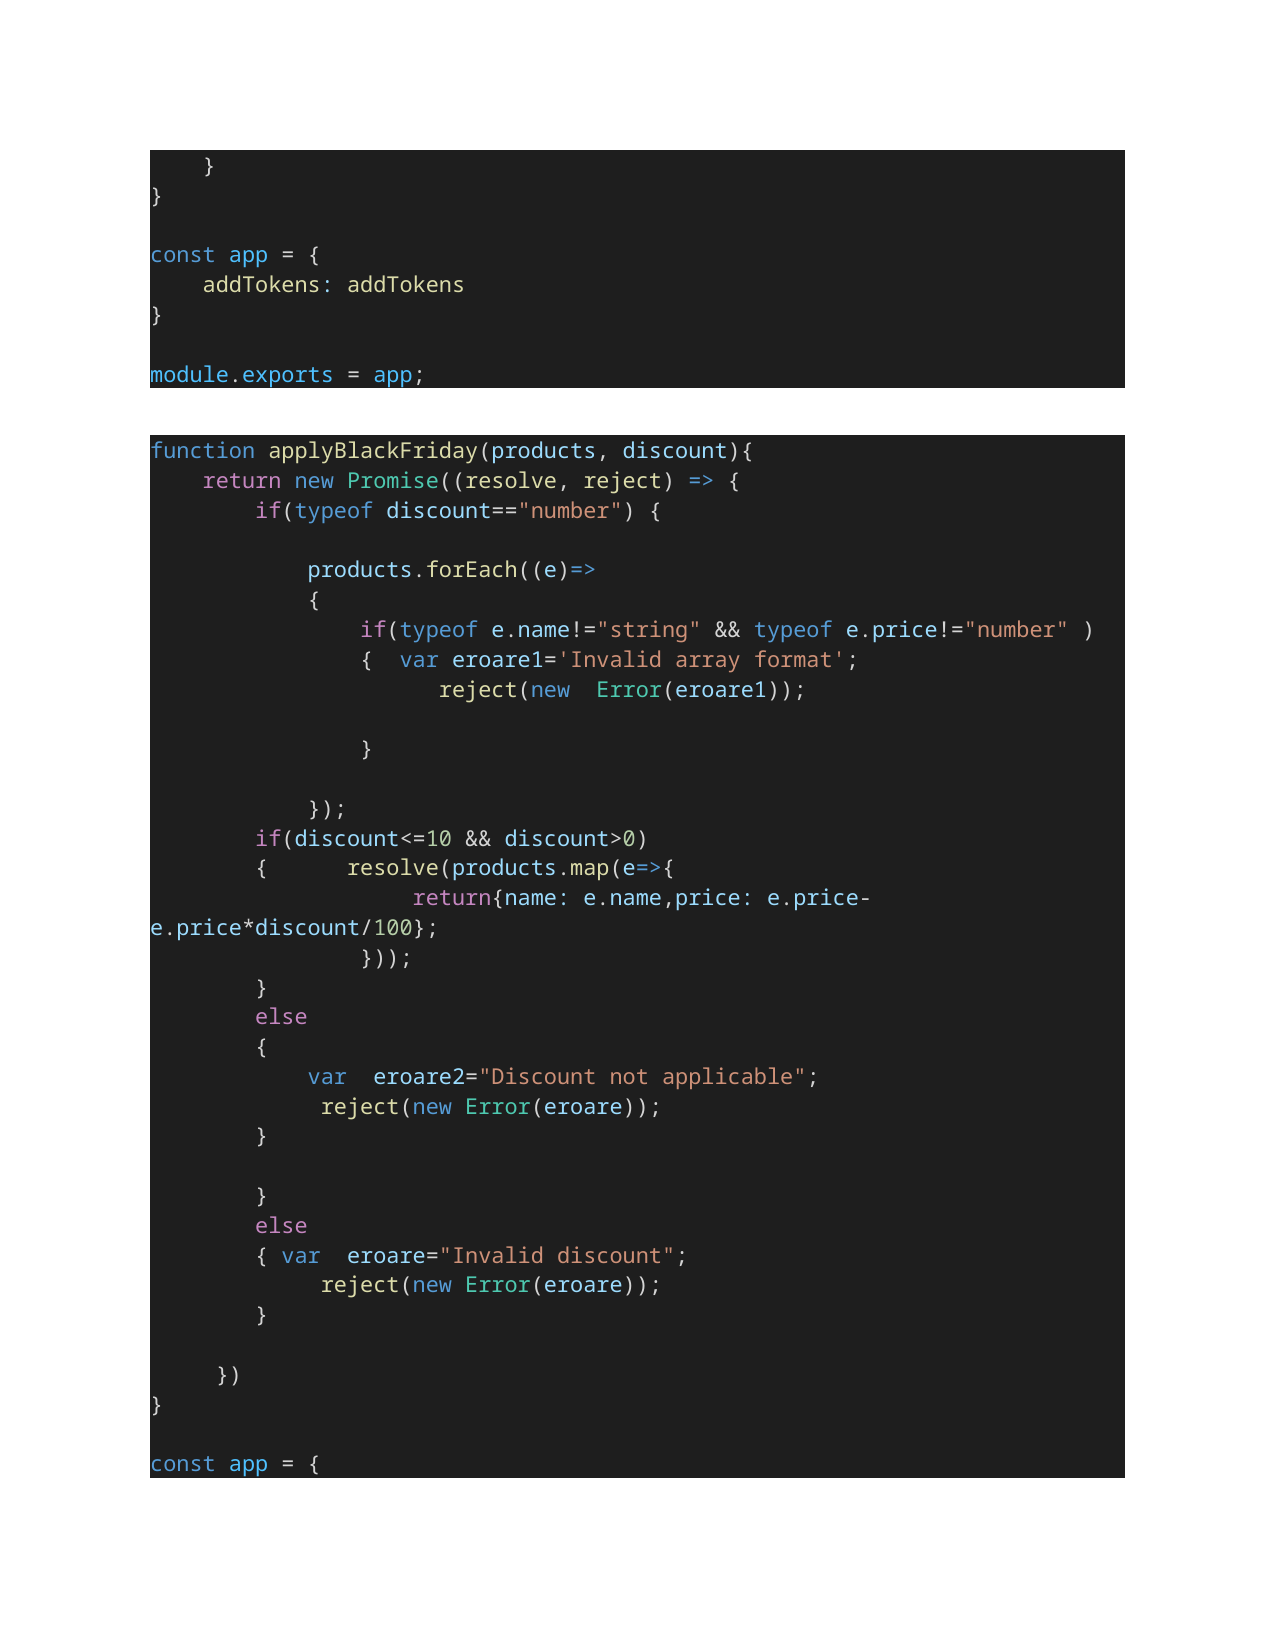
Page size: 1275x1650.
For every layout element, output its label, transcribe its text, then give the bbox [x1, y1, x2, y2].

text } [150, 150, 1125, 180]
text })); [150, 942, 1125, 971]
text }) [150, 1359, 1125, 1388]
text if(discount<=10 && discount>0) [150, 822, 1125, 852]
text } [150, 180, 1125, 209]
text }); [150, 793, 1125, 822]
text } [150, 1299, 1125, 1329]
text module.exports = app; [150, 358, 1125, 388]
text { var eroare1='Invalid array format'; [150, 644, 1125, 673]
text return{name: e.name,price: e.price- e.price*discount/100}; [150, 882, 1125, 942]
text var eroare2="Discount not applicable"; [150, 1061, 1125, 1091]
text const app = { [150, 1448, 1125, 1478]
text { [150, 584, 1125, 614]
text reject(new Error(eroare)); [150, 1269, 1125, 1299]
text } [150, 1120, 1125, 1150]
text reject(new Error(eroare)); [150, 1091, 1125, 1120]
text } [150, 971, 1125, 1001]
text const app = { [150, 239, 1125, 269]
text if(typeof e.name!="string" && typeof e.price!="number" ) [150, 614, 1125, 644]
text { [150, 1031, 1125, 1061]
text else [150, 1210, 1125, 1239]
text reject(new Error(eroare1)); [150, 673, 1125, 703]
text addTokens: addTokens [150, 269, 1125, 299]
text if(typeof discount=="number") { [150, 495, 1125, 524]
text return new Promise((resolve, reject) => { [150, 465, 1125, 495]
text } [150, 1388, 1125, 1418]
text else [150, 1001, 1125, 1031]
text } [150, 1180, 1125, 1210]
text function applyBlackFriday(products, discount){ [150, 435, 1125, 465]
text } [150, 733, 1125, 763]
text { resolve(products.map(e=>{ [150, 852, 1125, 882]
text { var eroare="Invalid discount"; [150, 1239, 1125, 1269]
text } [150, 299, 1125, 329]
text products.forEach((e)=> [150, 554, 1125, 584]
